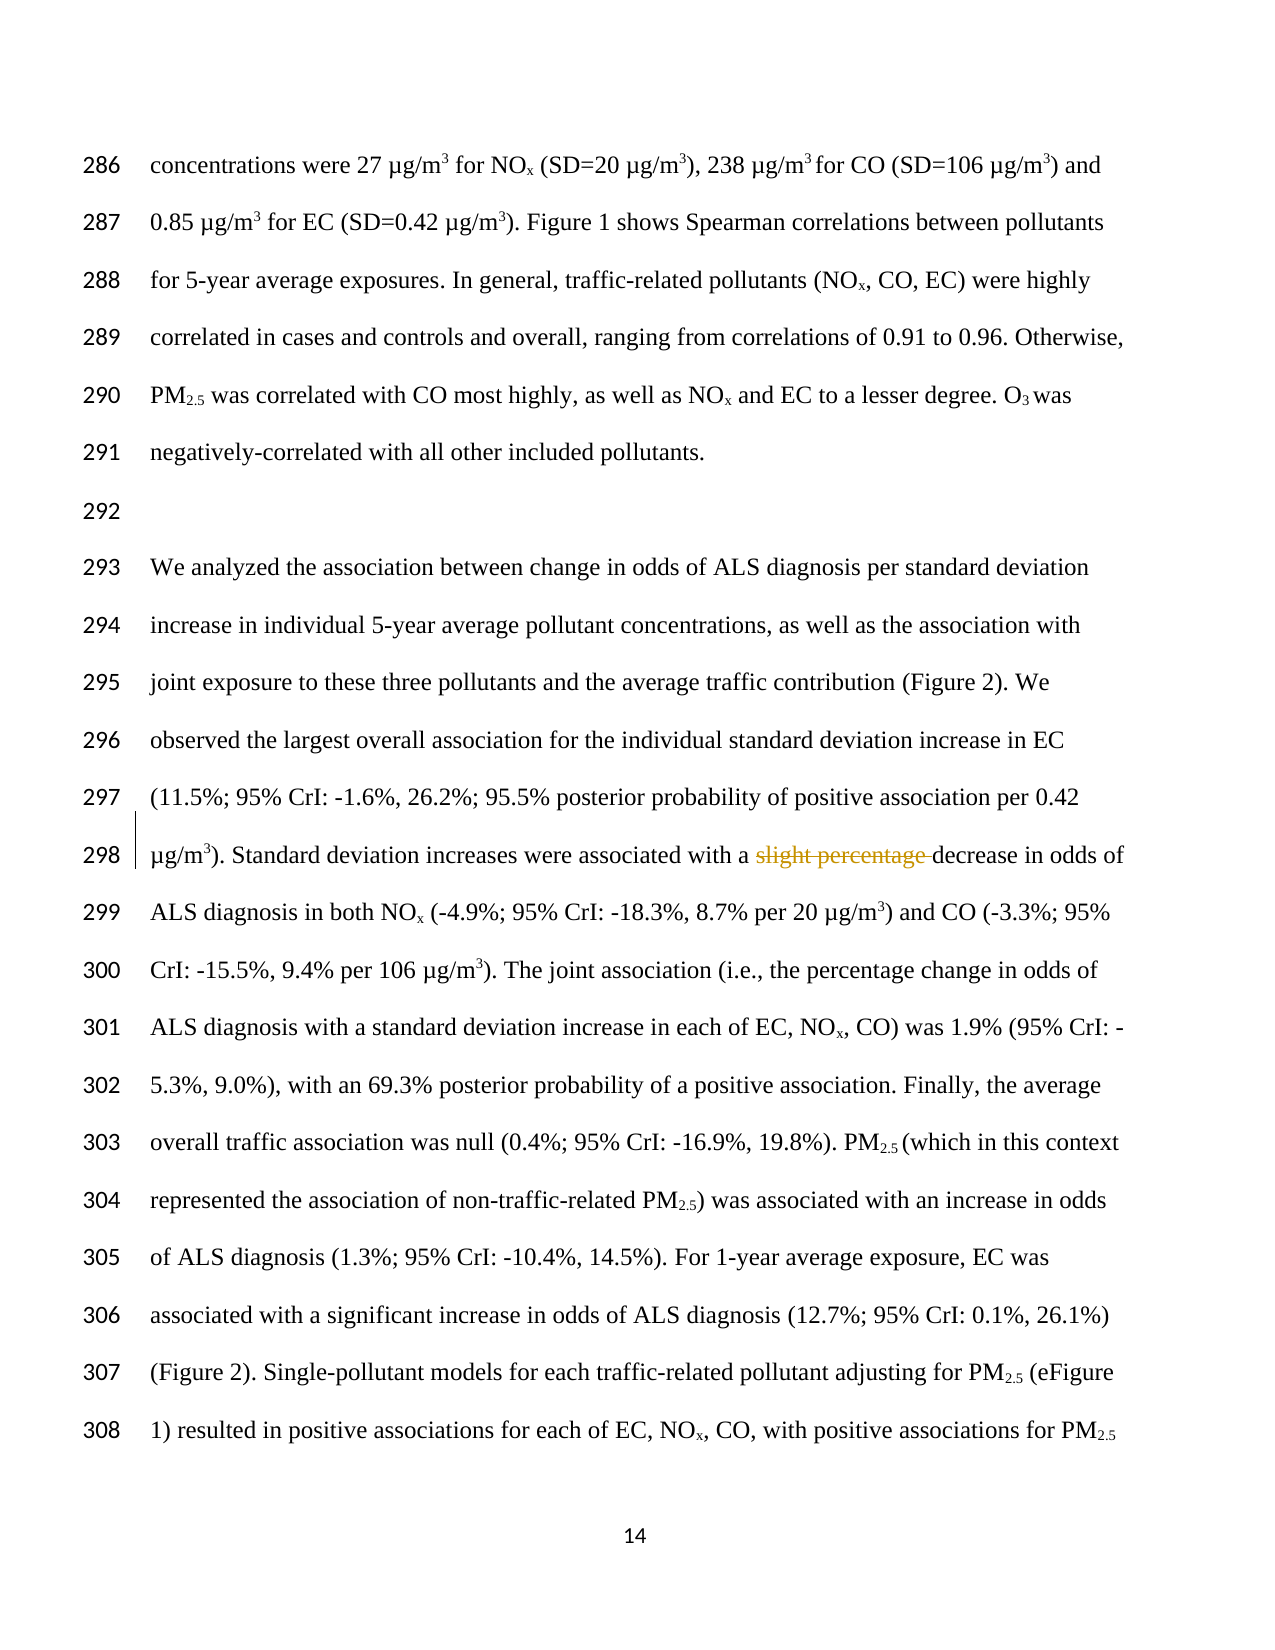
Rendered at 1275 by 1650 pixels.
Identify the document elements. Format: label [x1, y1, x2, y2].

text [150, 150, 1125, 466]
text [150, 552, 1125, 1444]
